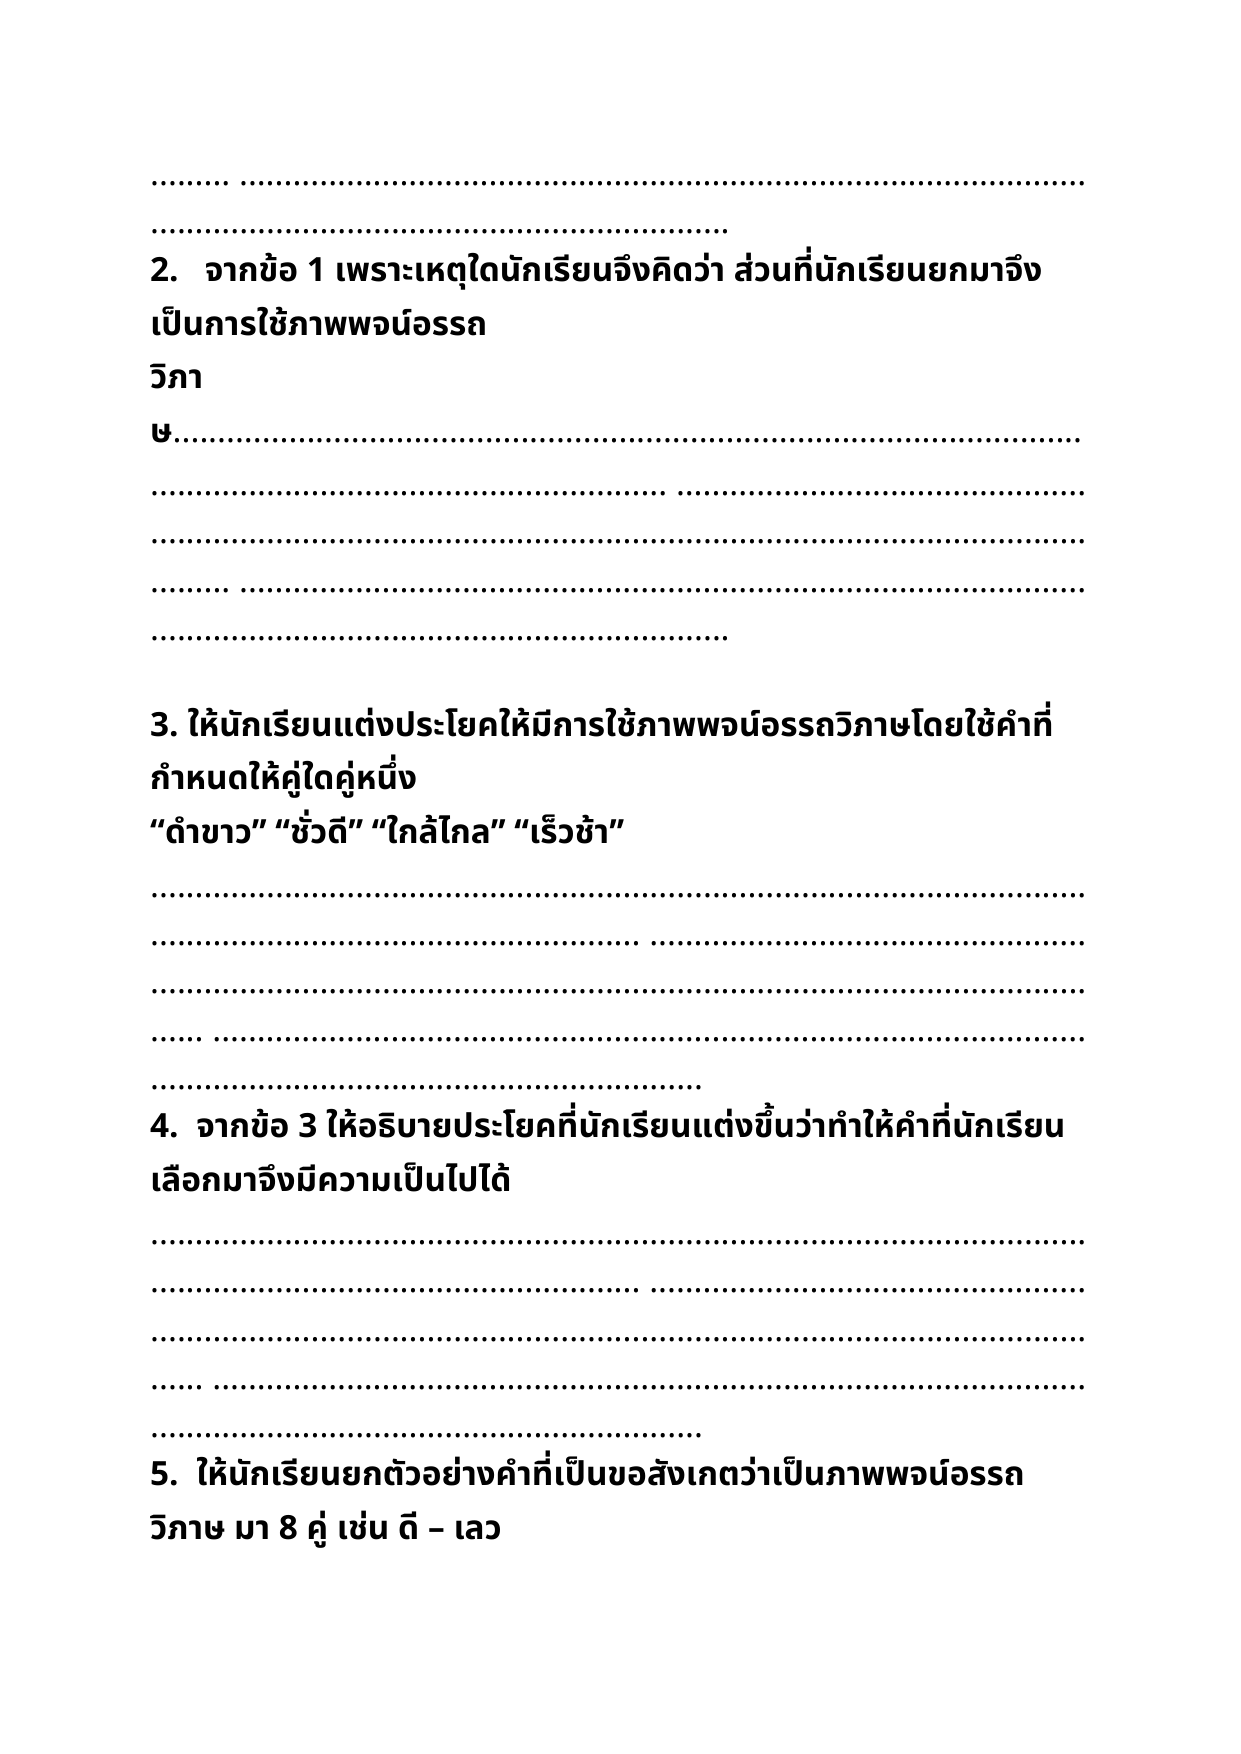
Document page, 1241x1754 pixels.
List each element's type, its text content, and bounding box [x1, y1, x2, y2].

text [150, 1209, 1090, 1447]
text 5. ให้นักเรียนยกตัวอย่างคำที่เป็นขอสังเกตว่าเป็นภาพพจน์อรรถวิภาษ มา 8 คู่ เช่น ดี – เลว [150, 1450, 1090, 1554]
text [150, 150, 1090, 243]
text 4. จากข้อ 3 ให้อธิบายประโยคที่นักเรียนแต่งขึ้นว่าทำให้คำที่นักเรียนเลือกมาจึงมีความเป็นไปได้ [150, 1102, 1090, 1206]
text 3. ให้นักเรียนแต่งประโยคให้มีการใช้ภาพพจน์อรรถวิภาษโดยใช้คำที่กำหนดให้คู่ใดคู่หนึ่ง [150, 701, 1090, 805]
text “ดำขาว” “ชั่วดี” “ใกล้ไกล” “เร็วช้า” [150, 808, 1090, 858]
text 2. จากข้อ 1 เพราะเหตุใดนักเรียนจึงคิดว่า ส่วนที่นักเรียนยกมาจึงเป็นการใช้ภาพพจน์อรรถวิภาษ................................................................................................................................................................ ................................................................................................................................................................ ................................................................................................................................................................ [150, 246, 1090, 650]
